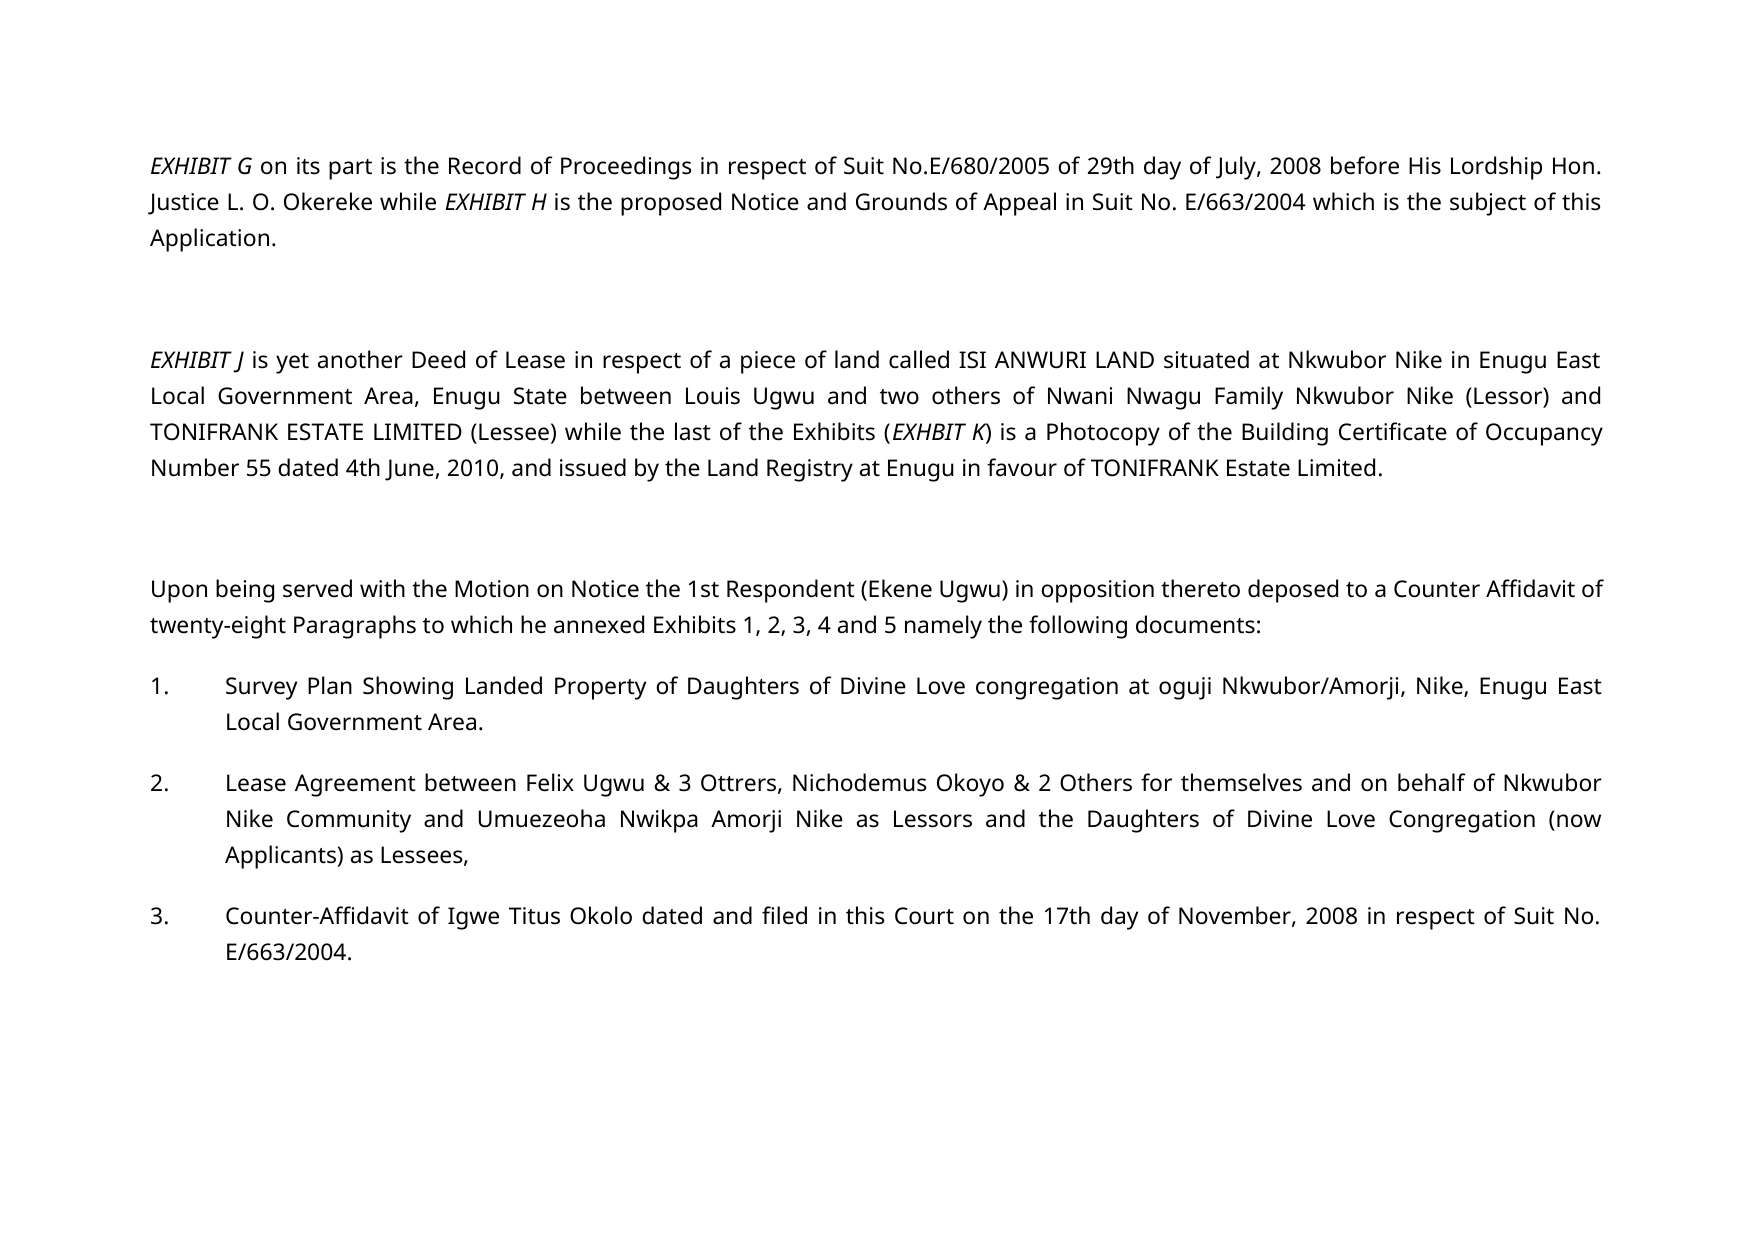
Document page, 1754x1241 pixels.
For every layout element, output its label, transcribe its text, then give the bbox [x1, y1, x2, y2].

text EXHIBIT J is yet another Deed of Lease in respect of a piece of land called ISI ANWURI LAND situated at Nkwubor Nike in Enugu East Local Government Area, Enugu State between Louis Ugwu and two others of Nwani Nwagu Family Nkwubor Nike (Lessor) and TONIFRANK ESTATE LIMITED (Lessee) while the last of the Exhibits (EXHBIT K) is a Photocopy of the Building Certificate of Occupancy Number 55 dated 4th June, 2010, and issued by the Land Registry at Enugu in favour of TONIFRANK Estate Limited. [150, 344, 1604, 483]
text EXHIBIT G on its part is the Record of Proceedings in respect of Suit No.E/680/2005 of 29th day of July, 2008 before His Lordship Hon. Justice L. O. Okereke while EXHIBIT H is the proposed Notice and Grounds of Appeal in Suit No. E/663/2004 which is the subject of this Application. [150, 150, 1604, 253]
text Upon being served with the Motion on Notice the 1st Respondent (Ekene Ugwu) in opposition thereto deposed to a Counter Affidavit of twenty-eight Paragraphs to which he annexed Exhibits 1, 2, 3, 4 and 5 namely the following documents: [150, 573, 1604, 641]
text 1. Survey Plan Showing Landed Property of Daughters of Divine Love congregation at oguji Nkwubor/Amorji, Nike, Enugu East Local Government Area. [150, 670, 1604, 737]
text 3. Counter-Affidavit of Igwe Titus Okolo dated and filed in this Court on the 17th day of November, 2008 in respect of Suit No. E/663/2004. [150, 900, 1604, 967]
text 2. Lease Agreement between Felix Ugwu & 3 Ottrers, Nichodemus Okoyo & 2 Others for themselves and on behalf of Nkwubor Nike Community and Umuezeoha Nwikpa Amorji Nike as Lessors and the Daughters of Divine Love Congregation (now Applicants) as Lessees, [150, 767, 1604, 870]
